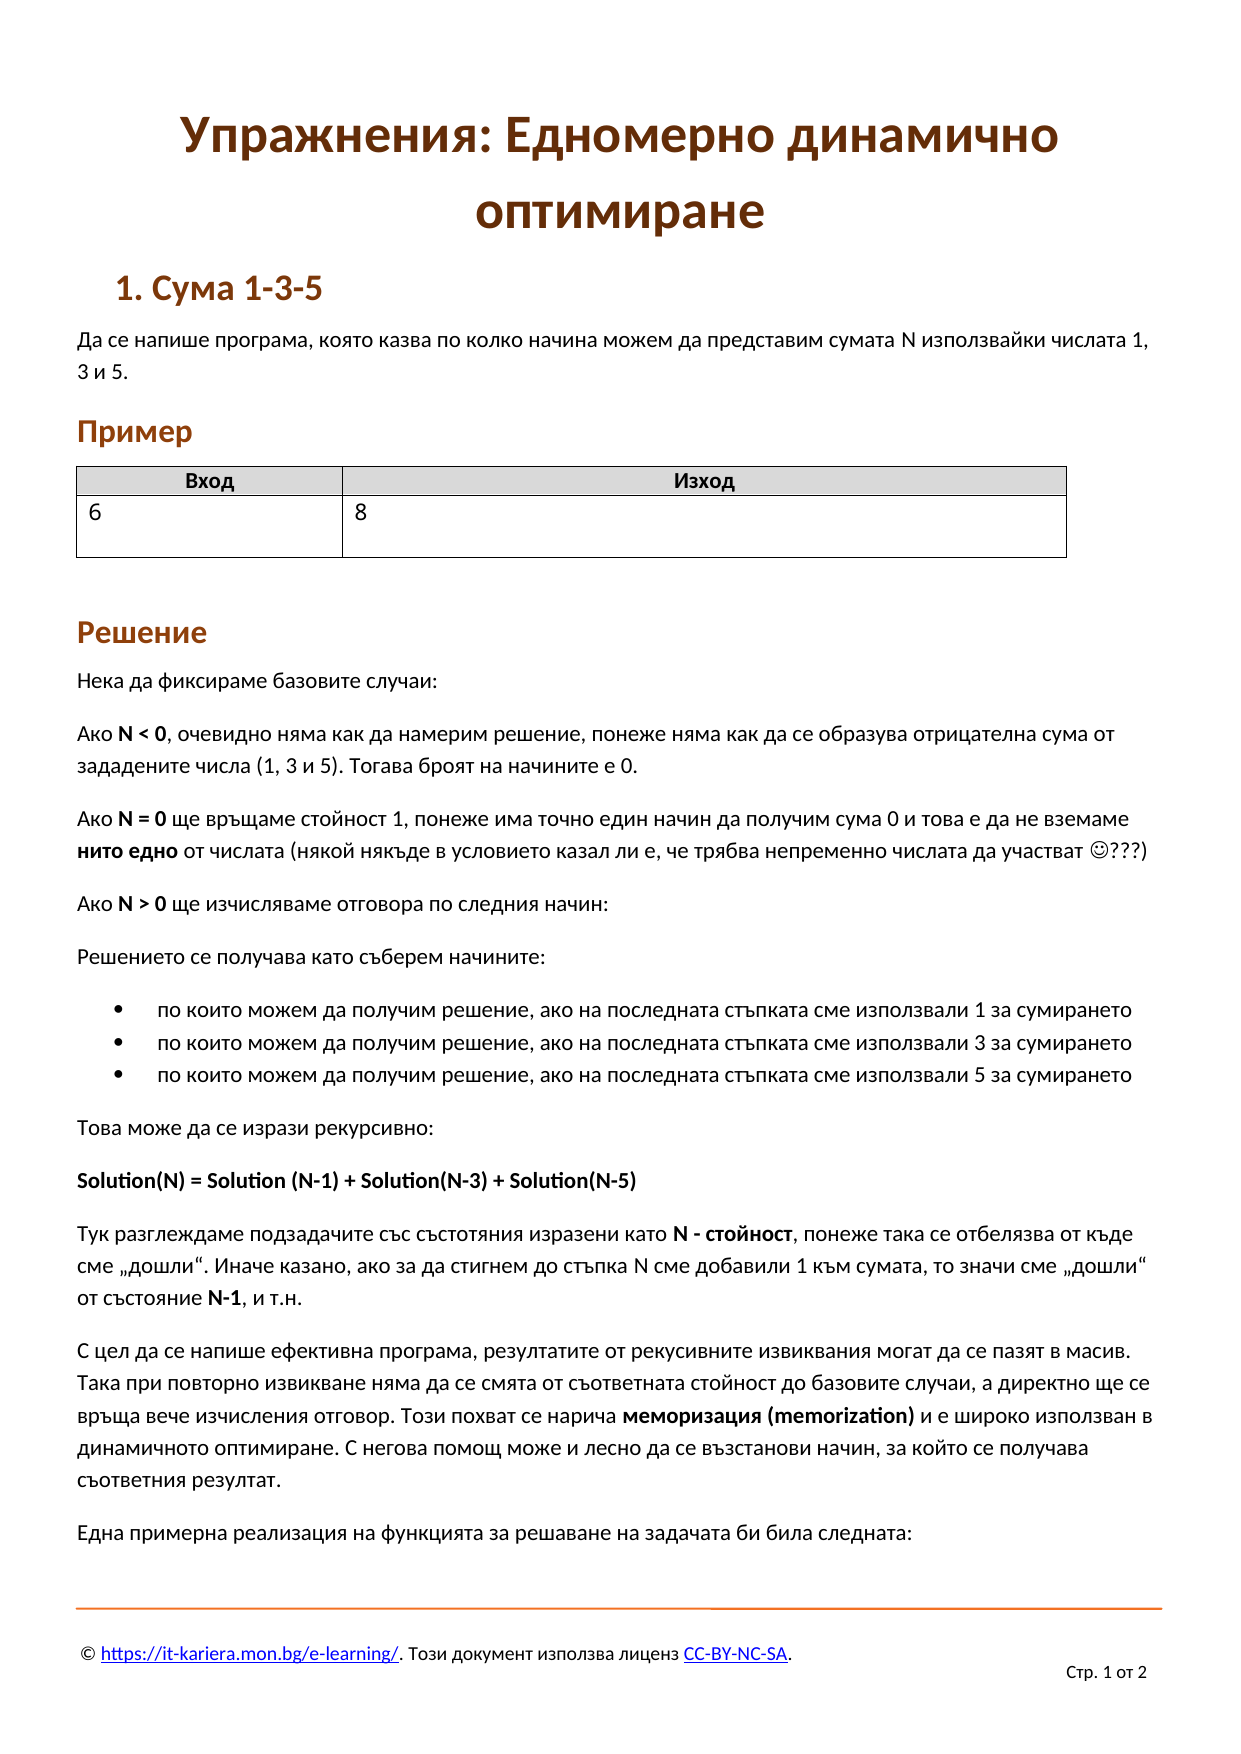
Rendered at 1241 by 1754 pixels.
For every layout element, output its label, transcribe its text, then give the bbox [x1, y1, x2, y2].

subtitle Решение [77, 611, 1163, 652]
subtitle Пример [77, 410, 1163, 451]
list по които можем да получим решение, ако на последната стъпката сме използвали 3 за сумирането [114, 1028, 1163, 1056]
subtitle Упражнения: Едномерно динамично оптимиране [77, 99, 1163, 242]
table_cell 8 [343, 496, 1066, 557]
text Ако N = 0 ще връщаме стойност 1, понеже има точно един начин да получим сума 0 и това е да не вземаме нито едно от числата (някой някъде в условието казал ли е, че трябва непременно числата да участват ???) [77, 804, 1163, 864]
text Ако N < 0, очевидно няма как да намерим решение, понеже няма как да се образува отрицателна сума от зададените числа (1, 3 и 5). Тогава броят на начините е 0. [77, 719, 1163, 779]
table_header Изход [343, 467, 1066, 494]
text Ако N > 0 ще изчисляваме отговора по следния начин: [77, 889, 1163, 917]
list по които можем да получим решение, ако на последната стъпката сме използвали 5 за сумирането [114, 1060, 1163, 1088]
text С цел да се напише ефективна програма, резултатите от рекусивните извиквания могат да се пазят в масив. Така при повторно извикване няма да се смята от съответната стойност до базовите случаи, а директно ще се връща вече изчисления отговор. Този похват се нарича меморизация (memorization) и е широко използван в динамичното оптимиране. С негова помощ може и лесно да се възстанови начин, за който се получава съответния резултат. [77, 1336, 1163, 1493]
subtitle Сума 1-3-5 [114, 264, 1163, 310]
text Тук разглеждаме подзадачите със състотяния изразени като N - стойност, понеже така се отбелязва от къде сме „дошли“. Иначе казано, ако за да стигнем до стъпка N сме добавили 1 към сумата, то значи сме „дошли“ от състояние N-1, и т.н. [77, 1219, 1163, 1311]
text Една примерна реализация на функцията за решаване на задачата би била следната: [77, 1518, 1163, 1546]
text Това може да се изрази рекурсивно: [77, 1113, 1163, 1141]
table_cell 6 [77, 496, 342, 557]
table_header Вход [77, 467, 342, 494]
list по които можем да получим решение, ако на последната стъпката сме използвали 1 за сумирането [114, 996, 1163, 1023]
text Да се напише програма, която казва по колко начина можем да представим сумата N използвайки числата 1, 3 и 5. [77, 325, 1163, 385]
text Solution(N) = Solution (N-1) + Solution(N-3) + Solution(N-5) [77, 1166, 1163, 1194]
text Решението се получава като съберем начините: [77, 942, 1163, 971]
text Нека да фиксираме базовите случаи: [77, 666, 1163, 694]
